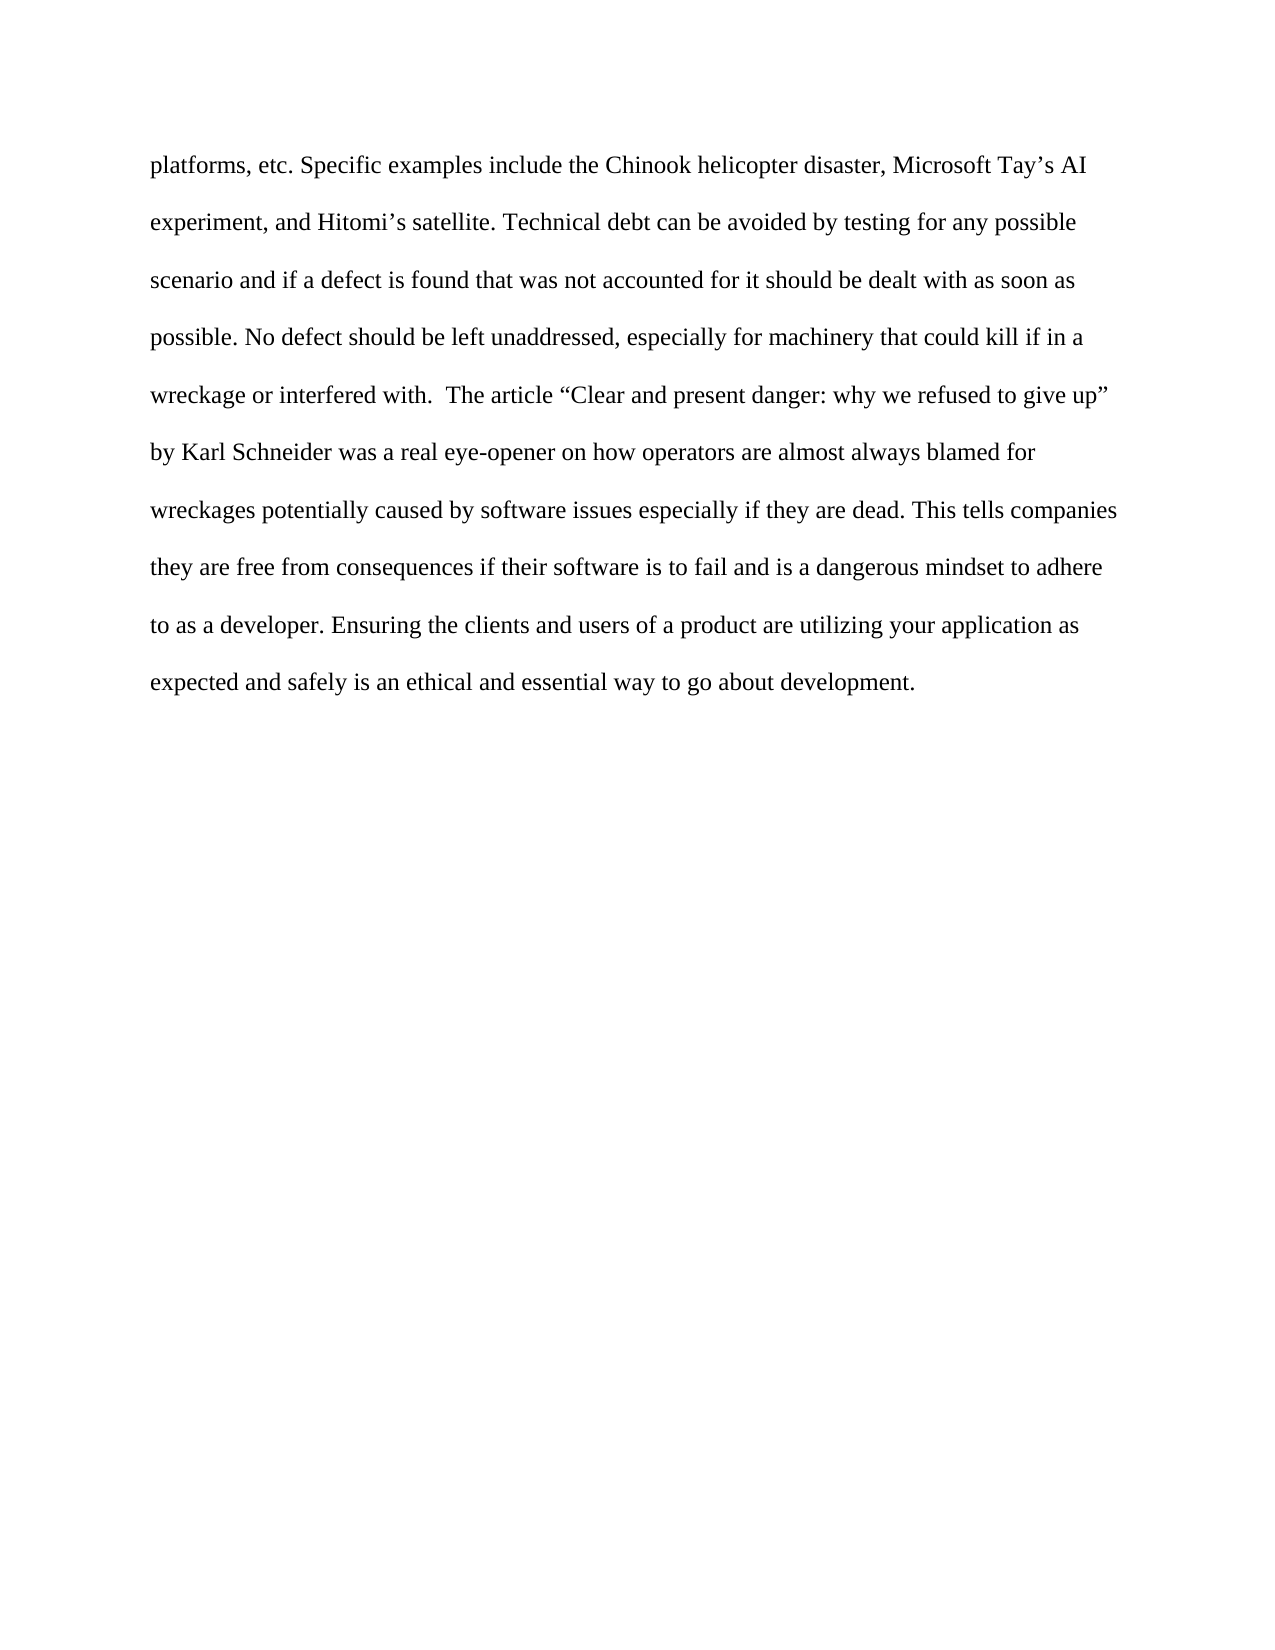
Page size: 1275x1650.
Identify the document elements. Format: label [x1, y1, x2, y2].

text [150, 150, 1125, 696]
